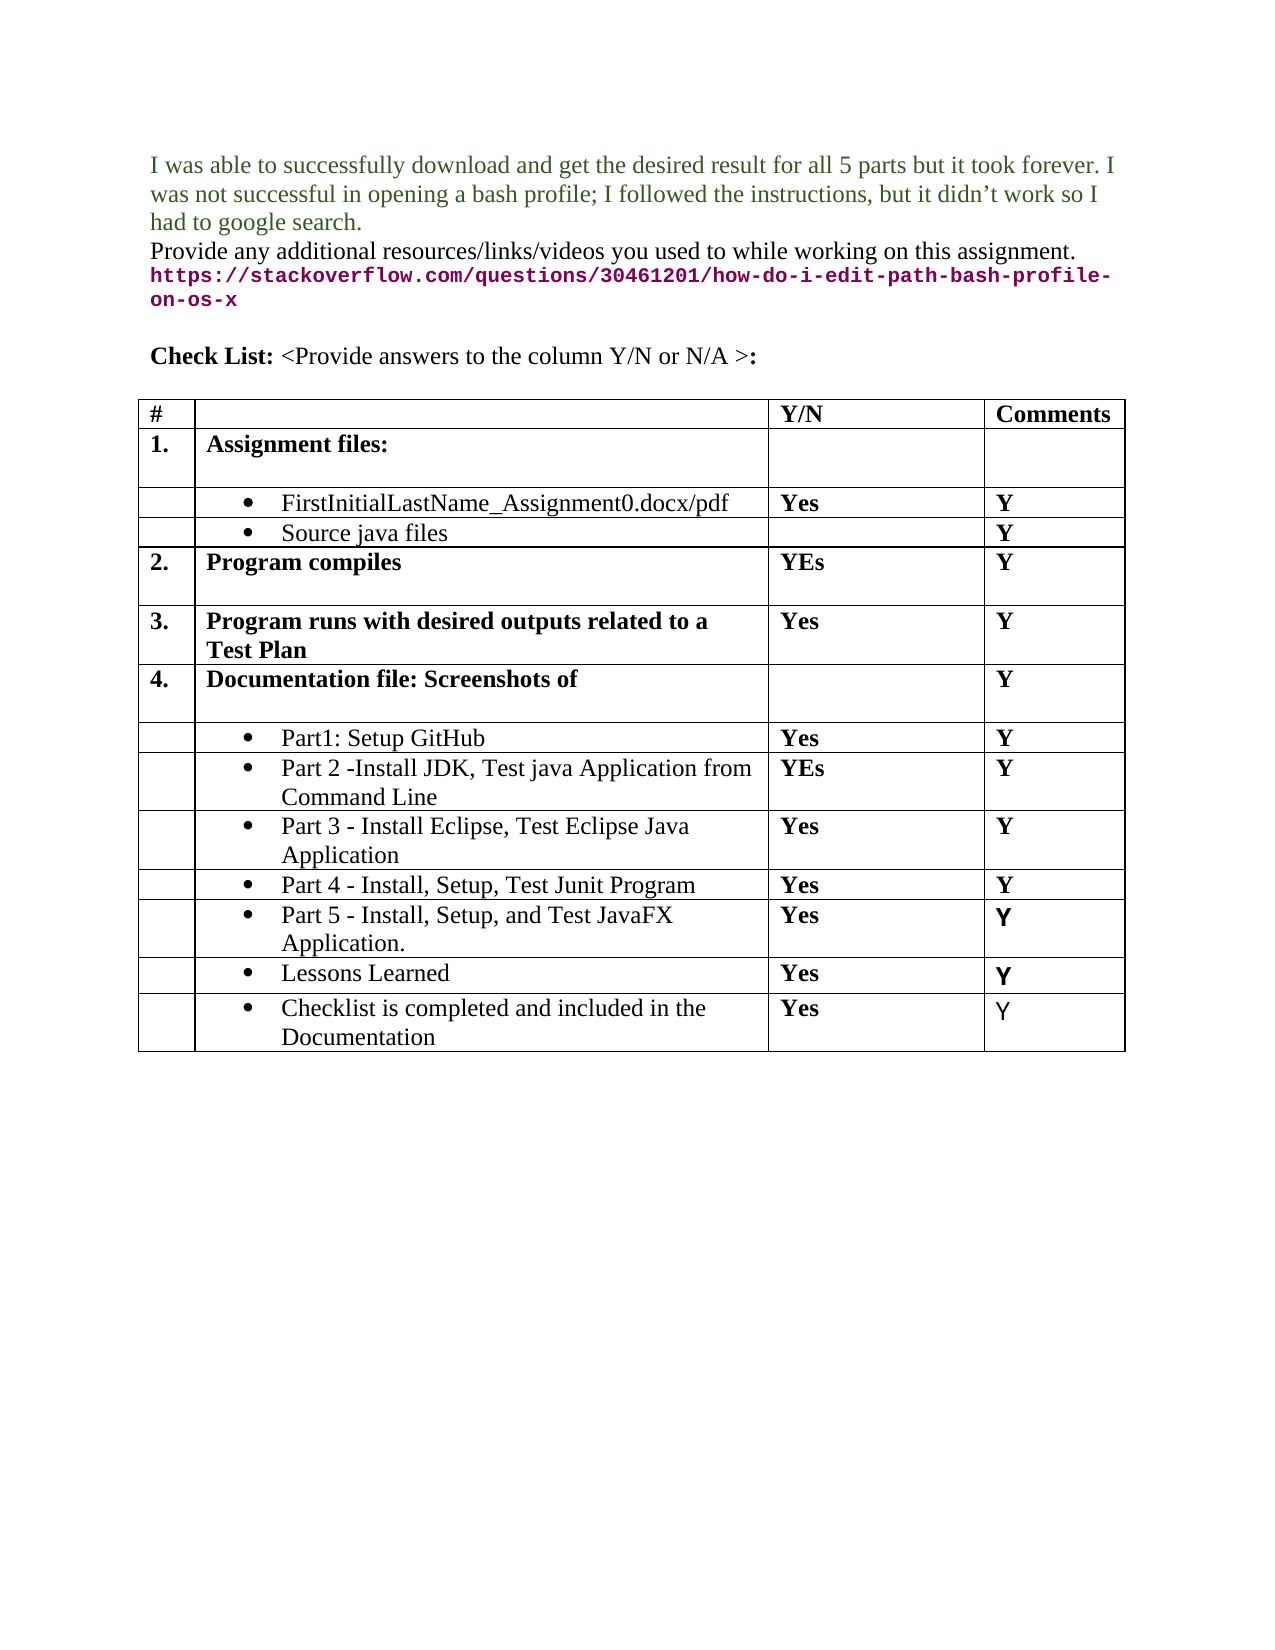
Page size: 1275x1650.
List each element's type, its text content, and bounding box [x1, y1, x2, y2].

table_header [196, 400, 768, 428]
table_cell Yes [769, 870, 984, 899]
text I was able to successfully download and get the desired result for all 5 parts but it took forever. I was not successful in opening a bash profile; I followed the instructions, but it didn’t work so I had to google search. [150, 150, 1125, 236]
table_cell [769, 518, 984, 546]
table_cell [139, 548, 194, 605]
table_cell Y [985, 753, 1124, 810]
table_cell YEs [769, 753, 984, 810]
table_cell Y [985, 811, 1124, 869]
text https://stackoverflow.com/questions/30461201/how-do-i-edit-path-bash-profile-on-os-x [150, 265, 1125, 312]
table_cell Yes [769, 811, 984, 869]
table_cell [139, 429, 194, 487]
table_cell [139, 870, 194, 899]
table_cell Y [985, 665, 1124, 722]
table_cell Y [985, 900, 1124, 957]
table_cell Y [985, 870, 1124, 899]
table_cell [139, 811, 194, 869]
table_cell Part 4 - Install, Setup, Test Junit Program [196, 870, 768, 899]
table_cell [139, 606, 194, 663]
table_cell Yes [769, 994, 984, 1051]
table_header Comments [985, 400, 1124, 428]
table_cell Yes [769, 488, 984, 517]
table_cell Checklist is completed and included in the Documentation [196, 994, 768, 1051]
table_cell Y [985, 488, 1124, 517]
table_cell [139, 994, 194, 1051]
table_cell [139, 518, 194, 546]
table_header # [139, 400, 194, 428]
table_cell [769, 665, 984, 722]
table_cell Program runs with desired outputs related to a Test Plan [196, 606, 768, 663]
table_cell [769, 429, 984, 487]
table_cell Source java files [196, 518, 768, 546]
table_cell Y [985, 518, 1124, 546]
table_cell Documentation file: Screenshots of [196, 665, 768, 722]
table_cell [139, 753, 194, 810]
table_cell Yes [769, 900, 984, 957]
table_cell Lessons Learned [196, 958, 768, 992]
table_header Y/N [769, 400, 984, 428]
table_cell [139, 958, 194, 992]
table_cell Y [985, 994, 1124, 1051]
table_cell Part 5 - Install, Setup, and Test JavaFX Application. [196, 900, 768, 957]
table_cell YEs [769, 548, 984, 605]
table_cell Program compiles [196, 548, 768, 605]
table_cell Y [985, 723, 1124, 752]
list Check List: <Provide answers to the column Y/N or N/A >: [150, 341, 1125, 370]
table_cell Y [985, 958, 1124, 992]
table_cell Part 2 -Install JDK, Test java Application from Command Line [196, 753, 768, 810]
table_cell [139, 900, 194, 957]
table_cell Y [985, 606, 1124, 663]
table_cell [985, 429, 1124, 487]
table_cell Part1: Setup GitHub [196, 723, 768, 752]
table_cell Y [985, 548, 1124, 605]
table_cell Part 3 - Install Eclipse, Test Eclipse Java Application [196, 811, 768, 869]
table_cell [139, 723, 194, 752]
text Provide any additional resources/links/videos you used to while working on this assignment. [150, 236, 1125, 265]
table_cell Yes [769, 723, 984, 752]
table_cell Yes [769, 958, 984, 992]
table_cell Assignment files: [196, 429, 768, 487]
table_cell [139, 488, 194, 517]
table_cell FirstInitialLastName_Assignment0.docx/pdf [196, 488, 768, 517]
table_cell Yes [769, 606, 984, 663]
table_cell [139, 665, 194, 722]
